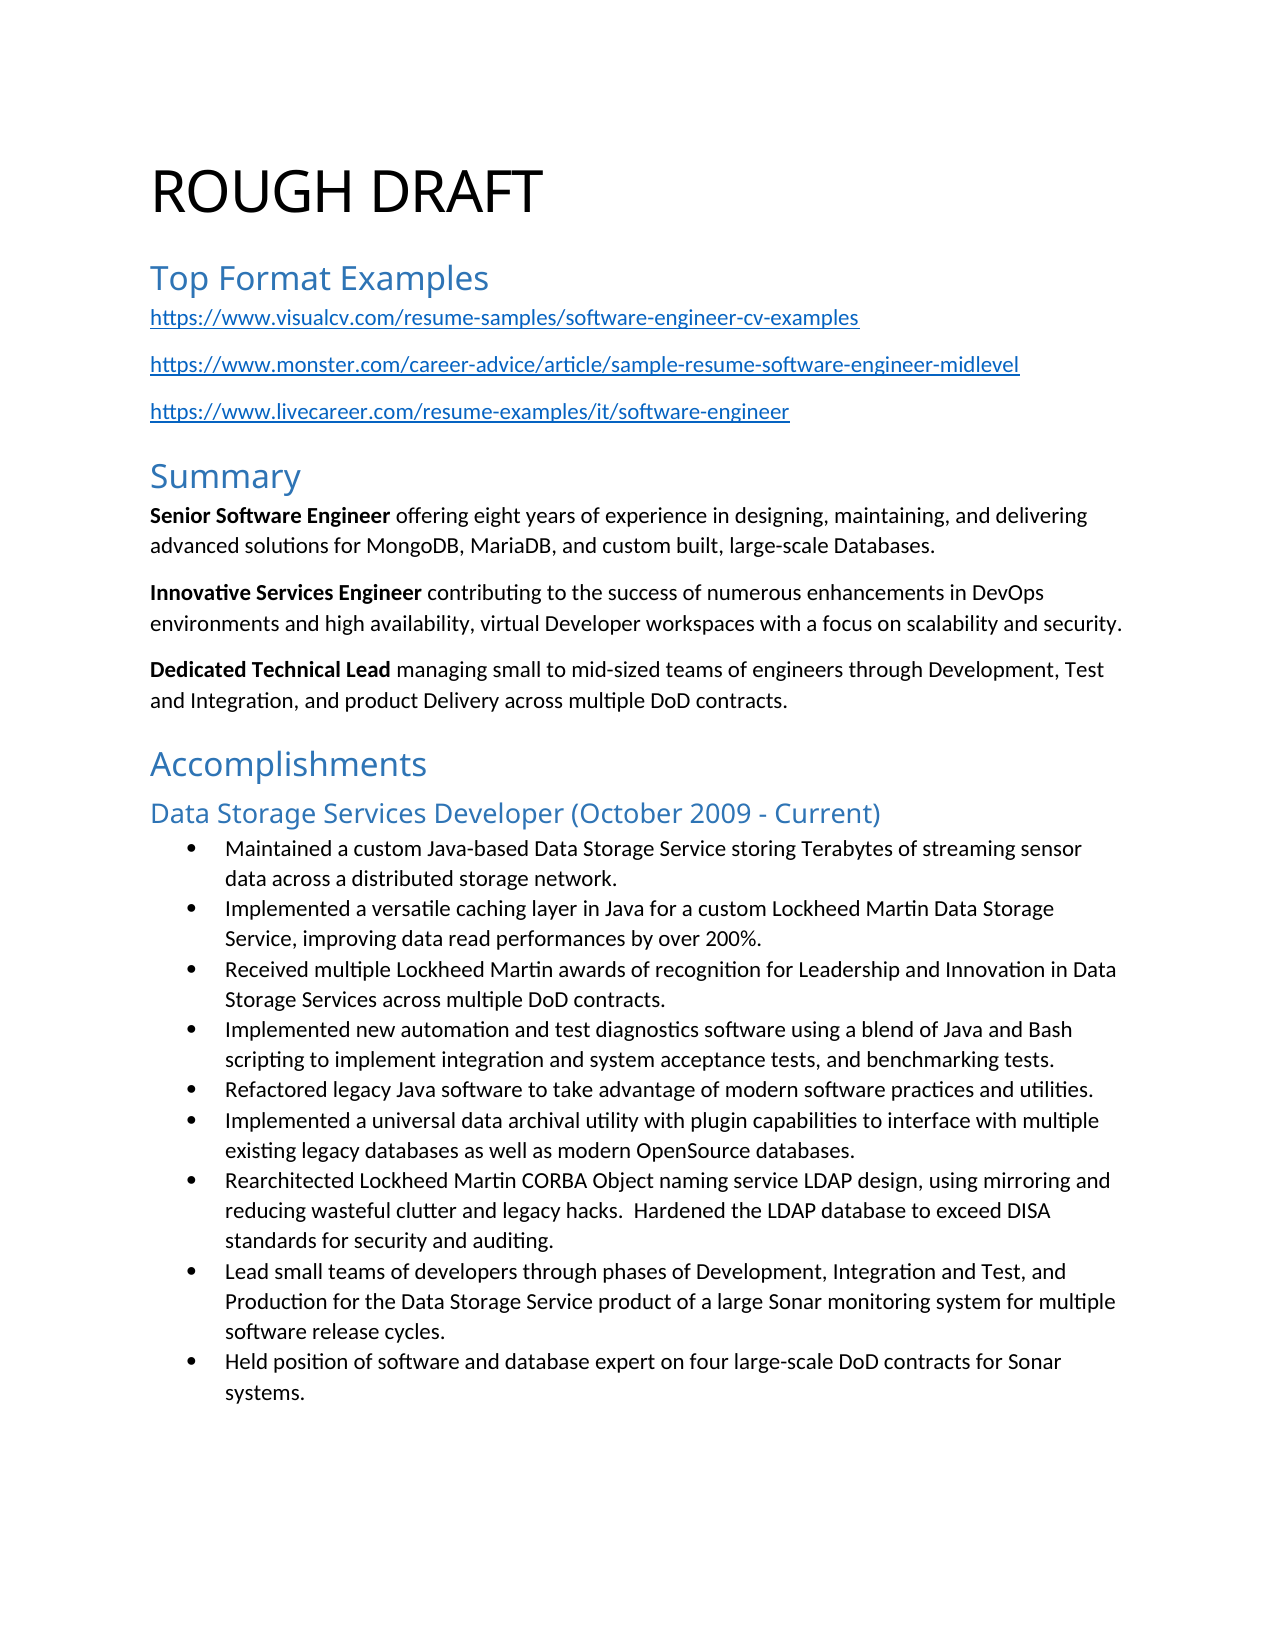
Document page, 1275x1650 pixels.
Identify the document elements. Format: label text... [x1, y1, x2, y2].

title ROUGH DRAFT [150, 150, 1125, 229]
text Innovative Services Engineer contributing to the success of numerous enhancements in DevOps environments and high availability, virtual Developer workspaces with a focus on scalability and security. [150, 578, 1125, 637]
text https://www.monster.com/career-advice/article/sample-resume-software-engineer-midlevel [150, 350, 1125, 378]
list Implemented a versatile caching layer in Java for a custom Lockheed Martin Data Storage Service, improving data read performances by over 200%. [187, 894, 1125, 952]
text https://www.livecareer.com/resume-examples/it/software-engineer [150, 397, 1125, 425]
list Received multiple Lockheed Martin awards of recognition for Leadership and Innovation in Data Storage Services across multiple DoD contracts. [187, 955, 1125, 1013]
subtitle Top Format Examples [150, 254, 1125, 300]
text https://www.visualcv.com/resume-samples/software-engineer-cv-examples [150, 303, 1125, 331]
list Implemented a universal data archival utility with plugin capabilities to interface with multiple existing legacy databases as well as modern OpenSource databases. [187, 1106, 1125, 1164]
subtitle Data Storage Services Developer (October 2009 - Current) [150, 794, 1125, 831]
text Dedicated Technical Lead managing small to mid-sized teams of engineers through Development, Test and Integration, and product Delivery across multiple DoD contracts. [150, 656, 1125, 714]
list Rearchitected Lockheed Martin CORBA Object naming service LDAP design, using mirroring and reducing wasteful clutter and legacy hacks. Hardened the LDAP database to exceed DISA standards for security and auditing. [187, 1166, 1125, 1254]
subtitle Accomplishments [150, 741, 1125, 786]
text Senior Software Engineer offering eight years of experience in designing, maintaining, and delivering advanced solutions for MongoDB, MariaDB, and custom built, large-scale Databases. [150, 501, 1125, 559]
list Implemented new automation and test diagnostics software using a blend of Java and Bash scripting to implement integration and system acceptance tests, and benchmarking tests. [187, 1015, 1125, 1073]
subtitle Summary [150, 452, 1125, 498]
list Lead small teams of developers through phases of Development, Integration and Test, and Production for the Data Storage Service product of a large Sonar monitoring system for multiple software release cycles. [187, 1257, 1125, 1345]
list Held position of software and database expert on four large-scale DoD contracts for Sonar systems. [187, 1347, 1125, 1406]
list Maintained a custom Java-based Data Storage Service storing Terabytes of streaming sensor data across a distributed storage network. [187, 834, 1125, 892]
list Refactored legacy Java software to take advantage of modern software practices and utilities. [187, 1076, 1125, 1103]
